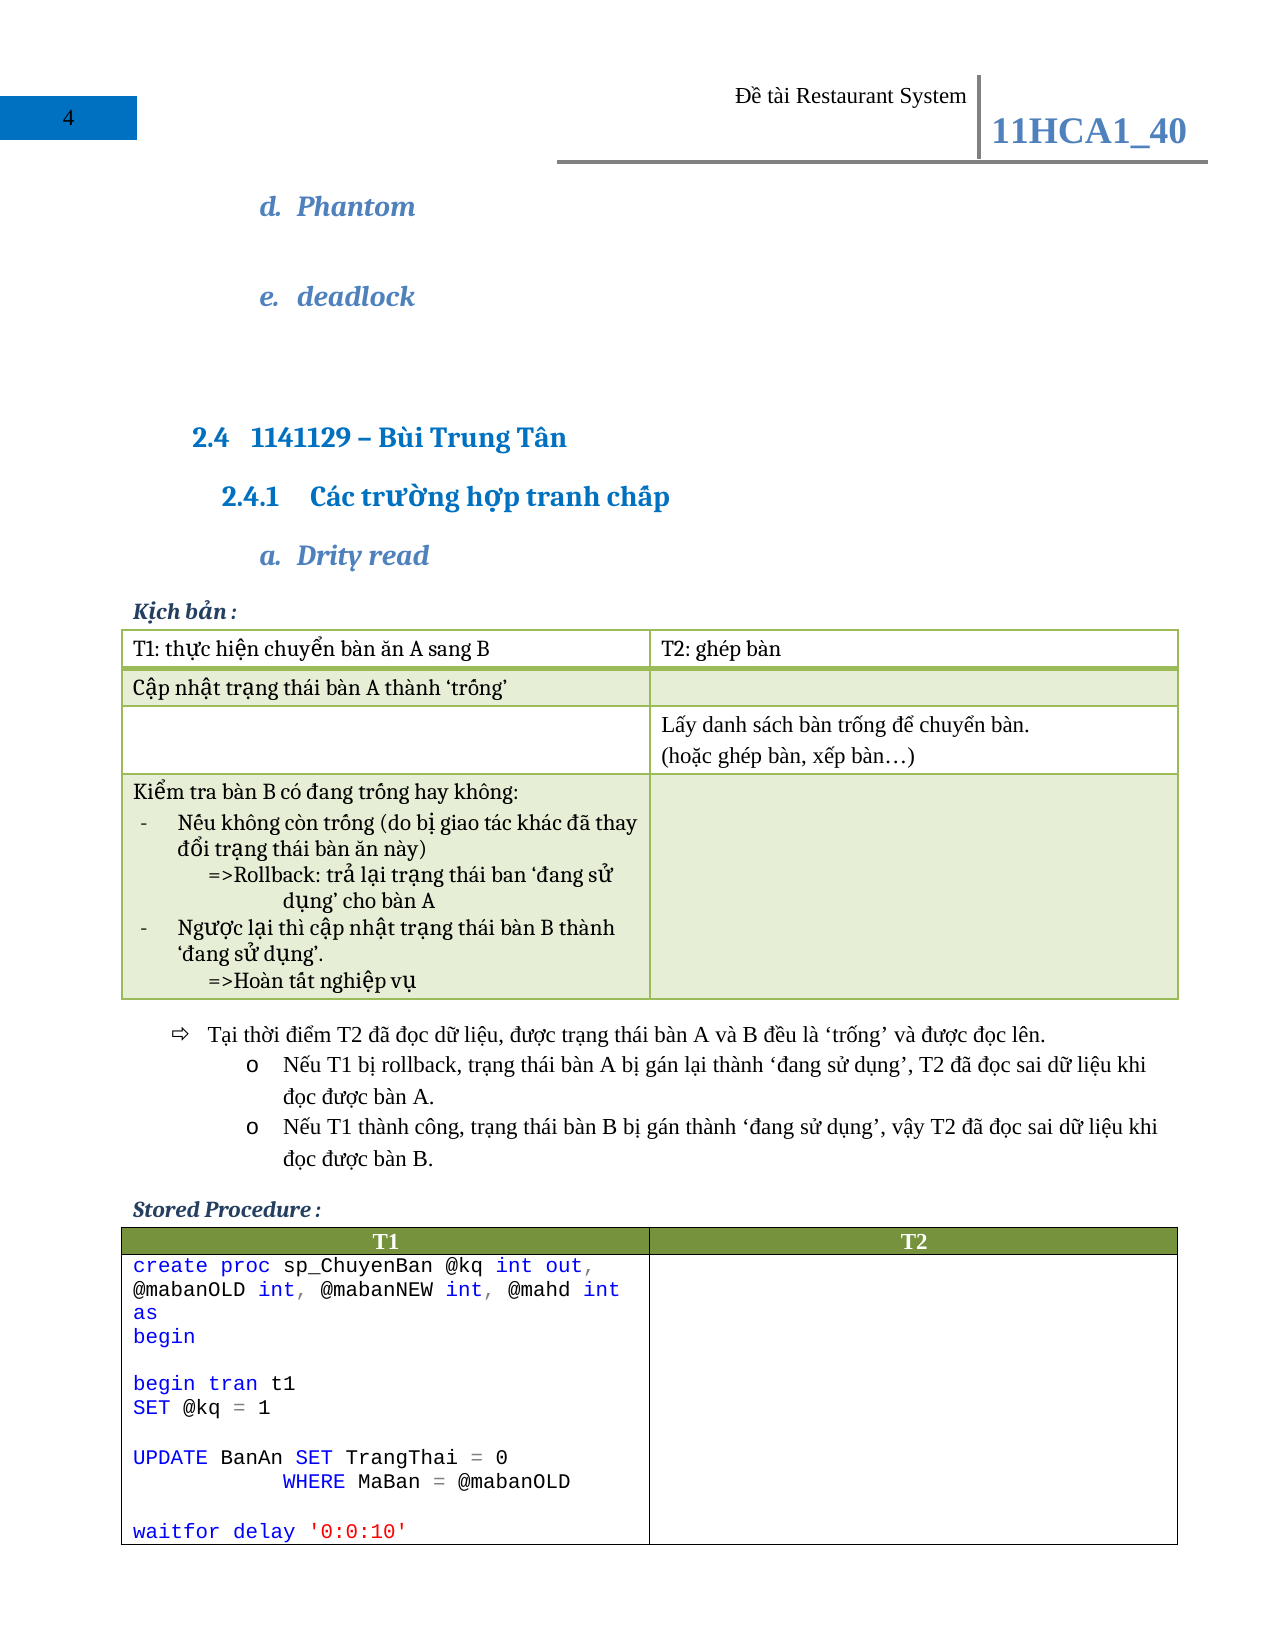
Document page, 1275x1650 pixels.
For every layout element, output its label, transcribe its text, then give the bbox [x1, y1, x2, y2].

subtitle Drity read [259, 539, 1167, 573]
table_header T1 [122, 1228, 649, 1254]
table_cell [651, 671, 1177, 705]
table_cell [651, 775, 1177, 998]
list Nếu T1 thành công, trạng thái bàn B bị gán thành ‘đang sử dụng’, vậy T2 đã đọc sai dữ liệu khi đọc được bàn B. [245, 1113, 1167, 1172]
table_cell [123, 707, 649, 772]
table_cell Kiểm tra bàn B có đang trống hay không: Nếu không còn trống (do bị giao tác khác đã thay đổi trạng thái bàn ăn này) =>Rollback: trả lại trạng thái ban ‘đang sử dụng’ cho bàn A Ngược lại thì cập nhật trạng thái bàn B thành ‘đang sử dụng’. =>Hoàn tất nghiệp vụ [123, 775, 649, 998]
subtitle Stored Procedure : [133, 1196, 1167, 1223]
subtitle Phantom [259, 191, 1167, 224]
table_header T2: ghép bàn [651, 631, 1177, 666]
table_cell [650, 1255, 1177, 1544]
subtitle 1141129 – Bùi Trung Tân [192, 421, 1167, 454]
list Nếu T1 bị rollback, trạng thái bàn A bị gán lại thành ‘đang sử dụng’, T2 đã đọc sai dữ liệu khi đọc được bàn A. [245, 1051, 1167, 1109]
table_cell Cập nhật trạng thái bàn A thành ‘trống’ [123, 671, 649, 705]
table_header T1: thực hiện chuyển bàn ăn A sang B [123, 631, 649, 666]
subtitle Các trường hợp tranh chấp [222, 480, 1167, 514]
table_cell Lấy danh sách bàn trống để chuyển bàn. (hoặc ghép bàn, xếp bàn…) [651, 707, 1177, 772]
list Tại thời điểm T2 đã đọc dữ liệu, được trạng thái bàn A và B đều là ‘trống’ và được đọc lên. [170, 1021, 1167, 1047]
table_header T2 [650, 1228, 1177, 1254]
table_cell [122, 1255, 649, 1544]
subtitle deadlock [259, 280, 1167, 314]
subtitle Kịch bản : [133, 599, 1167, 625]
